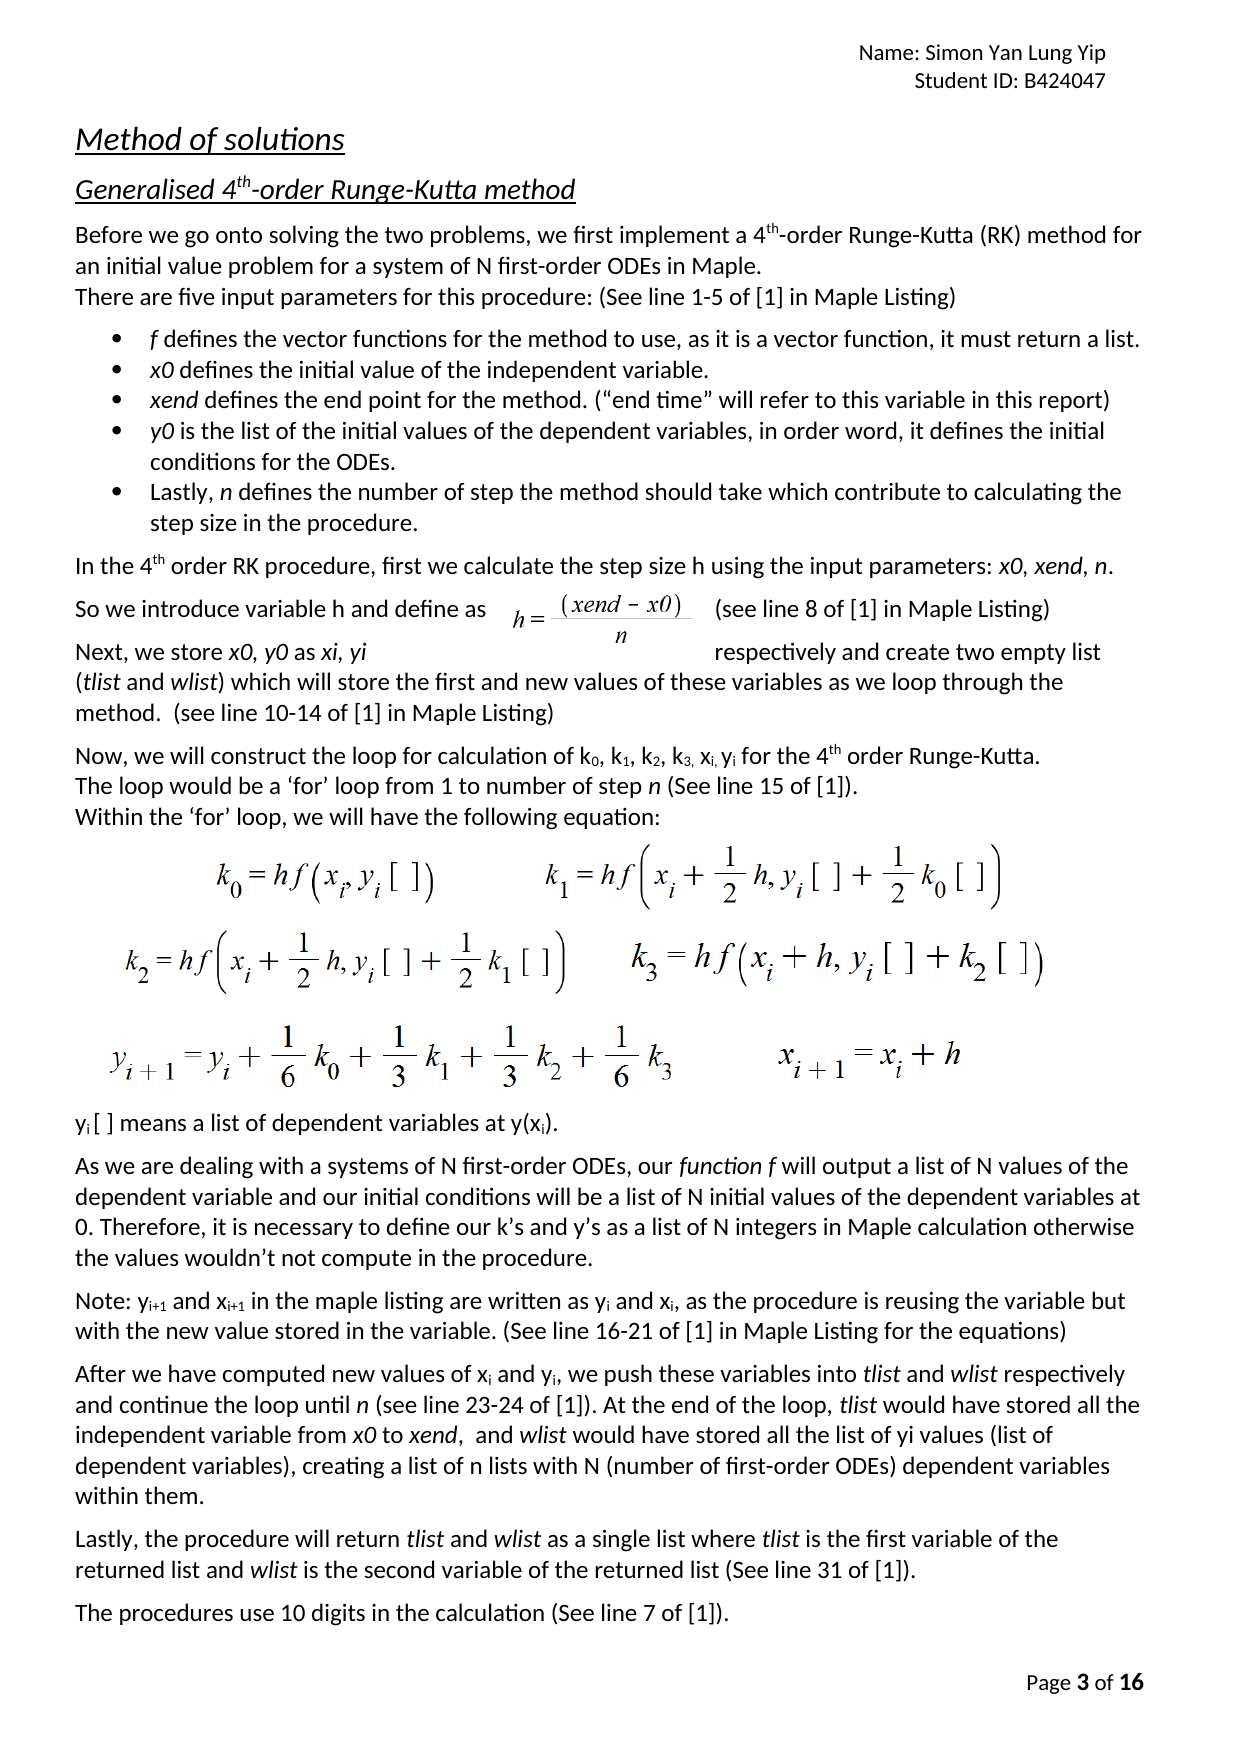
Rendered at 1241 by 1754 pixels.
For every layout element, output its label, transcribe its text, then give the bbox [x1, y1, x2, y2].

list y0 is the list of the initial values of the dependent variables, in order word, it defines the initial conditions for the ODEs. [112, 415, 1144, 476]
picture [618, 935, 1053, 993]
picture [510, 588, 696, 650]
text So we introduce variable h and define as (see line 8 of [1] in Maple Listing) [696, 593, 1144, 623]
text The procedures use 10 digits in the calculation (See line 7 of [1]). [75, 1597, 1144, 1628]
text In the 4th order RK procedure, first we calculate the step size h using the input parameters: x0, xend, n. [75, 550, 1144, 580]
list Lastly, n defines the number of step the method should take which contribute to calculating the step size in the procedure. [112, 476, 1144, 537]
picture [768, 1026, 973, 1095]
text So we introduce variable h and define as (see line 8 of [1] in Maple Listing) [75, 593, 510, 623]
picture [534, 832, 1009, 920]
picture [208, 855, 437, 911]
text Before we go onto solving the two problems, we first implement a 4th-order Runge-Kutta (RK) method for an initial value problem for a system of N first-order ODEs in Maple. There are five input parameters for this procedure: (See line 1-5 of [1] in Maple Listing) [75, 219, 1144, 311]
text yi [ ] means a list of dependent variables at y(xi). [75, 1107, 1144, 1138]
text Note: yi+1 and xi+1 in the maple listing are written as yi and xi, as the procedure is reusing the variable but with the new value stored in the variable. (See line 16-21 of [1] in Maple Listing for the equations) [75, 1285, 1144, 1346]
text Method of solutions [75, 118, 1144, 159]
text Lastly, the procedure will return tlist and wlist as a single list where tlist is the first variable of the returned list and wlist is the second variable of the returned list (See line 31 of [1]). [75, 1523, 1144, 1584]
list f defines the vector functions for the method to use, as it is a vector function, it must return a list. [112, 324, 1144, 354]
text As we are dealing with a systems of N first-order ODEs, our function f will output a list of N values of the dependent variable and our initial conditions will be a list of N initial values of the dependent variables at 0. Therefore, it is necessary to define our k’s and y’s as a list of N integers in Maple calculation otherwise the values wouldn’t not compute in the procedure. [75, 1150, 1144, 1272]
picture [114, 925, 574, 1001]
text Next, we store x0, y0 as xi, yi respectively and create two empty list (tlist and wlist) which will store the first and new values of these variables as we loop through the method. (see line 10-14 of [1] in Maple Listing) [75, 636, 1144, 727]
text Generalised 4th-order Runge-Kutta method [75, 171, 1144, 207]
list x0 defines the initial value of the independent variable. [112, 354, 1144, 385]
list xend defines the end point for the method. (“end time” will refer to this variable in this report) [112, 385, 1144, 415]
picture [97, 1018, 684, 1095]
text After we have computed new values of xi and yi, we push these variables into tlist and wlist respectively and continue the loop until n (see line 23-24 of [1]). At the end of the loop, tlist would have stored all the independent variable from x0 to xend, and wlist would have stored all the list of yi values (list of dependent variables), creating a list of n lists with N (number of first-order ODEs) dependent variables within them. [75, 1358, 1144, 1511]
